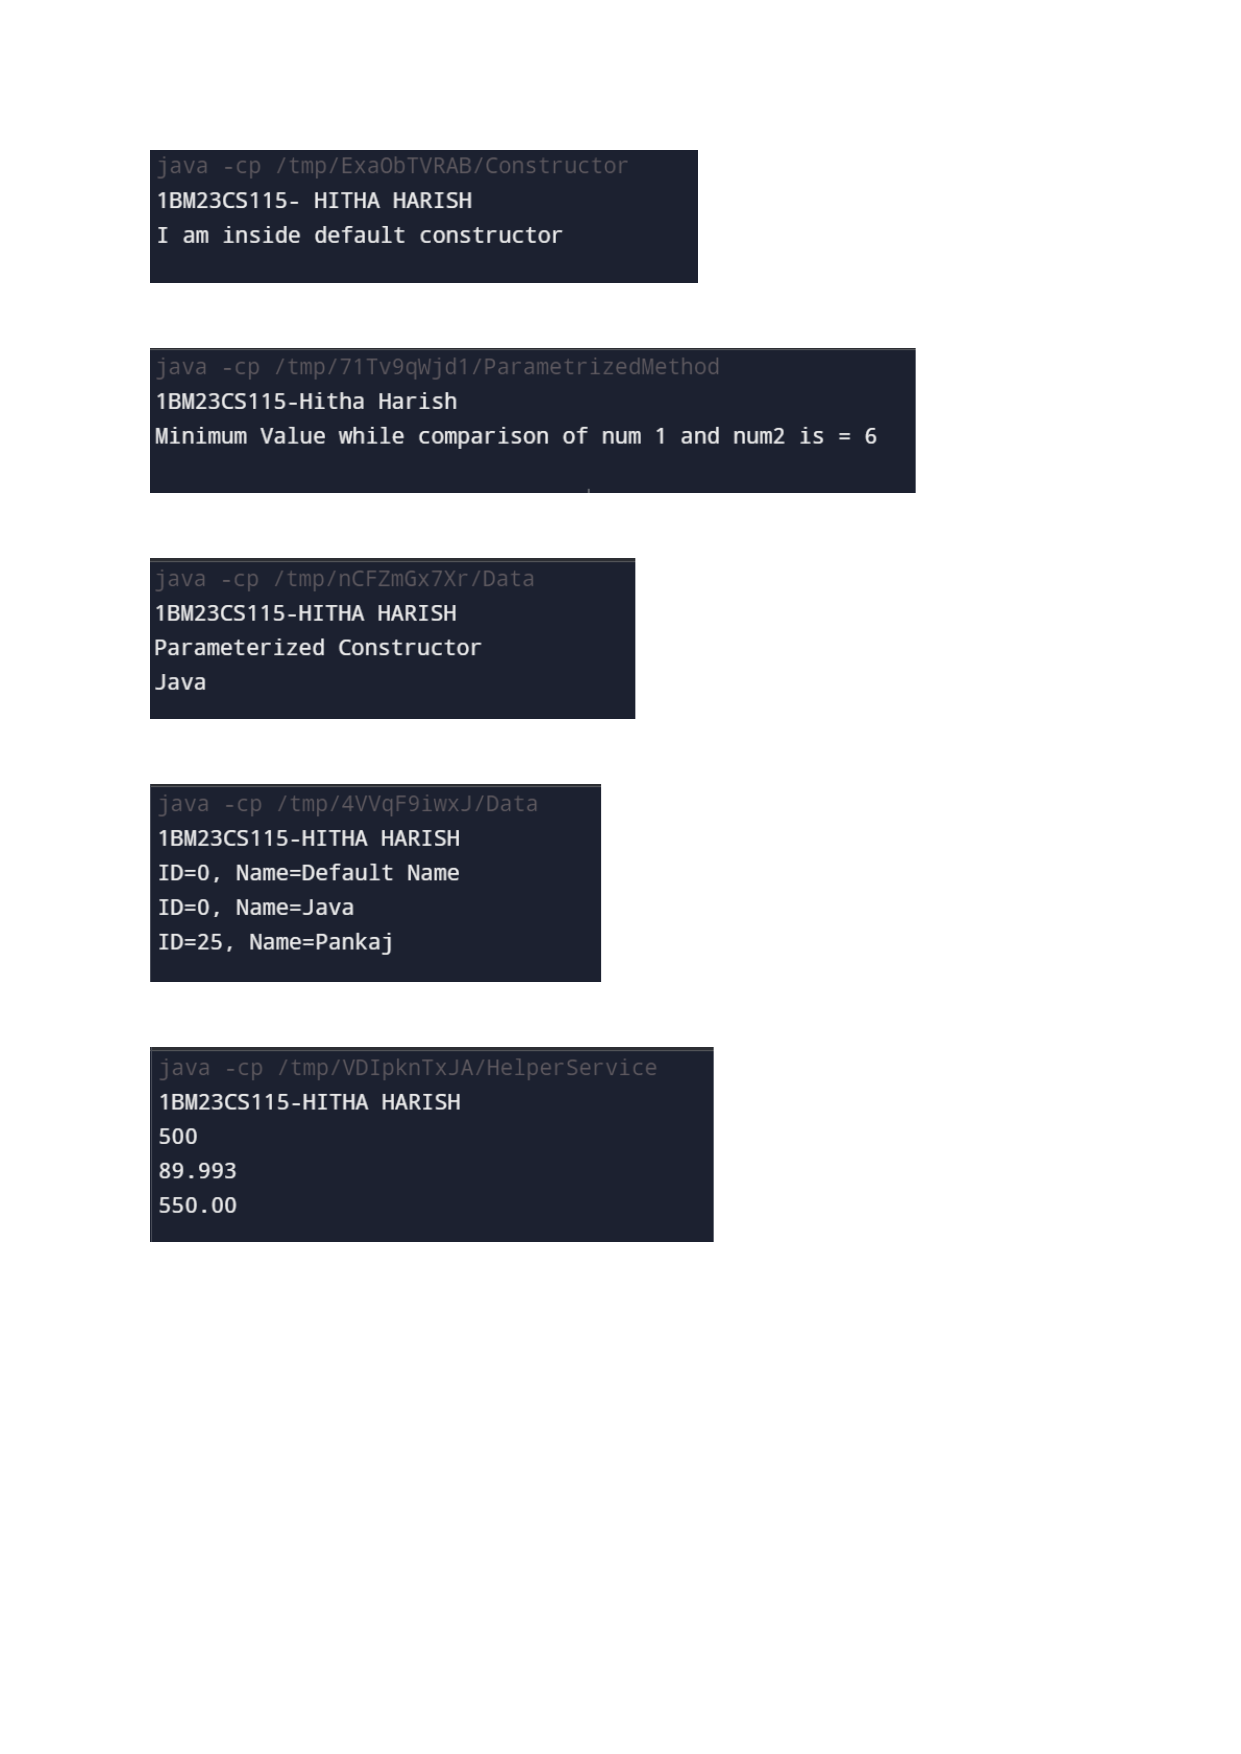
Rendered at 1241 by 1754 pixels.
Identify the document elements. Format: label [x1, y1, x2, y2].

picture [150, 150, 698, 283]
picture [150, 348, 916, 493]
picture [150, 1047, 714, 1242]
picture [150, 558, 636, 719]
picture [150, 784, 602, 982]
